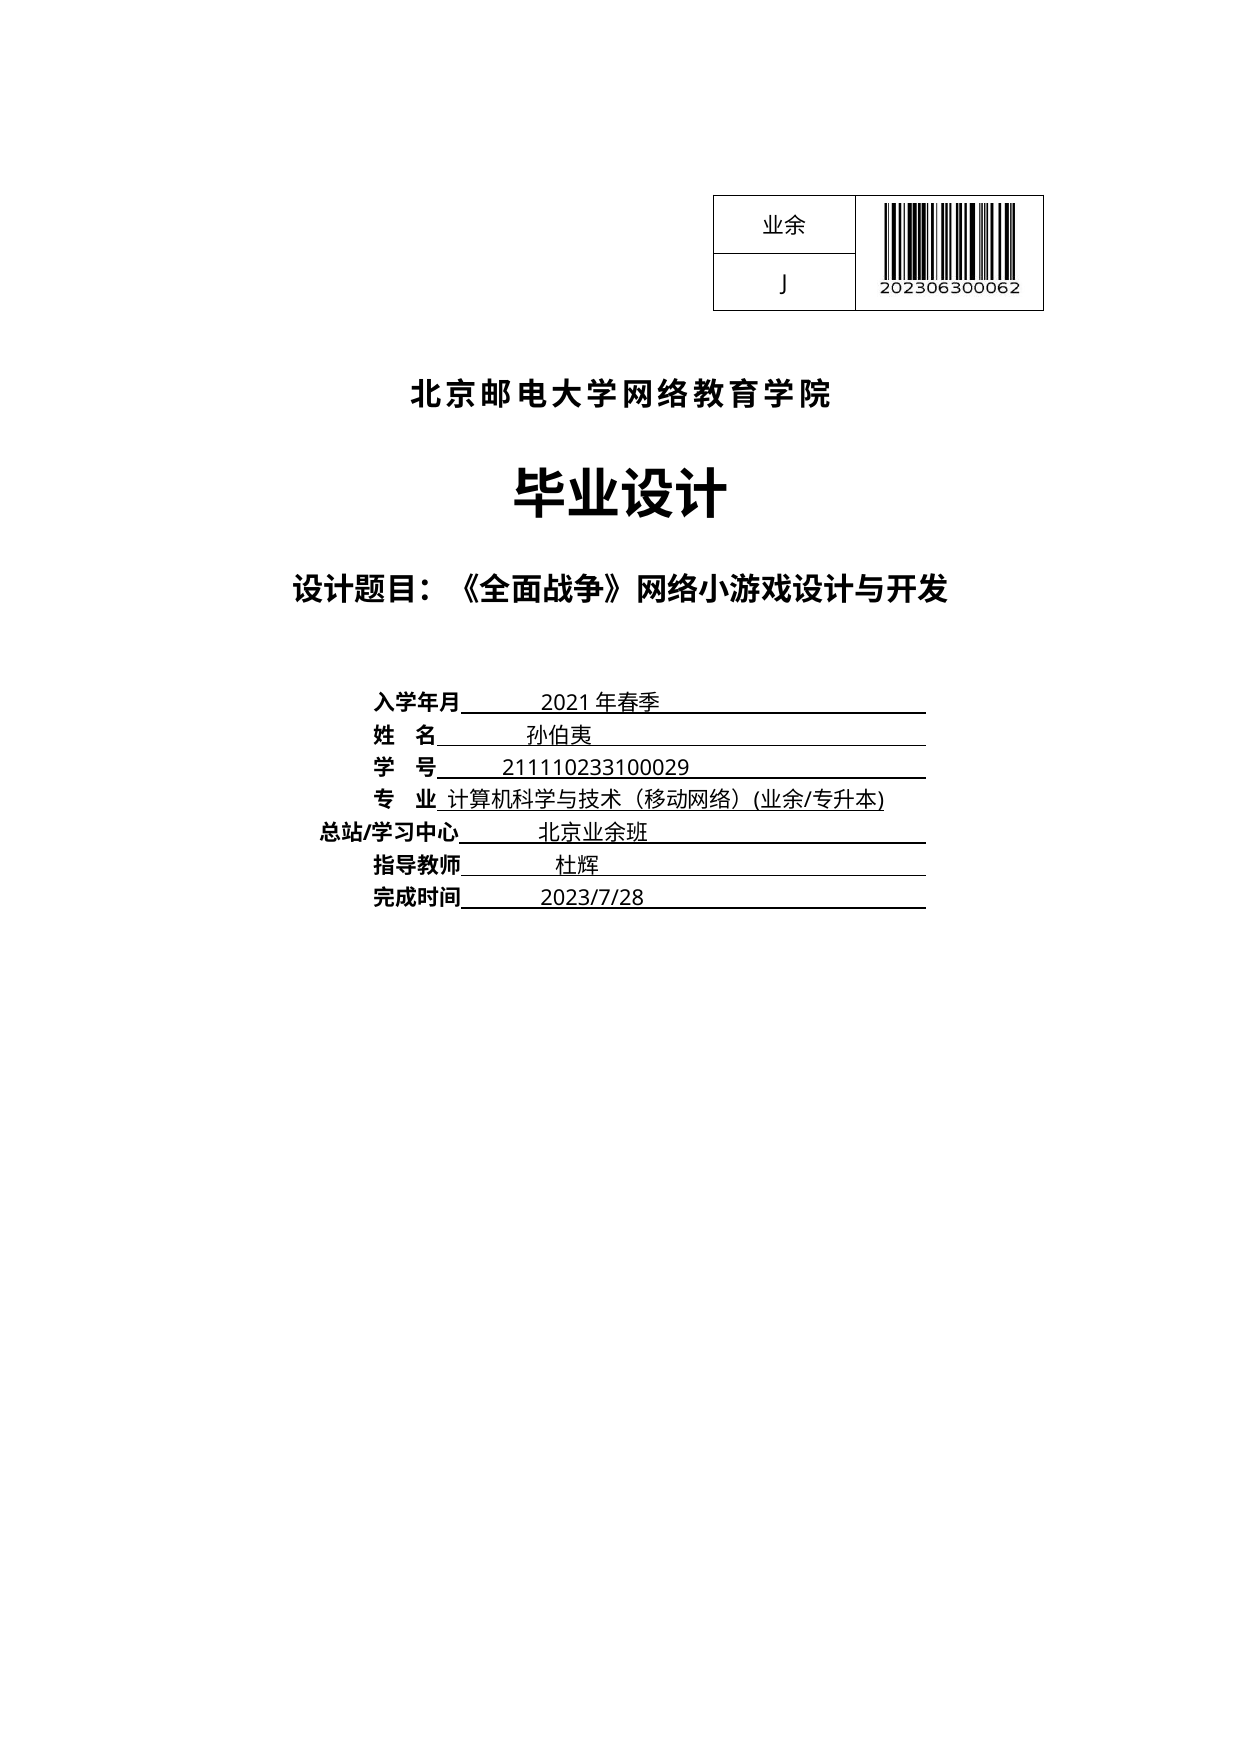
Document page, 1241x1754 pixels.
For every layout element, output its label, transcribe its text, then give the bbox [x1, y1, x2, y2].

text 姓 名 孙伯夷 [187, 717, 1053, 750]
table_header 业余 [714, 196, 855, 252]
picture [871, 203, 1028, 298]
table_header [856, 196, 1043, 310]
text 专 业 计算机科学与技术（移动网络）(业余/专升本) [187, 782, 1053, 815]
text 北京邮电大学网络教育学院 [187, 360, 1053, 425]
text 指导教师 杜辉 [187, 847, 1053, 880]
text 总站/学习中心 北京业余班 [187, 815, 1053, 847]
text 完成时间 2023/7/28 [187, 880, 1053, 912]
table_cell J [714, 254, 855, 310]
text 学 号 211110233100029 [187, 750, 1053, 782]
text 入学年月 2021年春季 [187, 685, 1053, 717]
text 毕业设计 [187, 441, 1053, 538]
text 设计题目：《全面战争》网络小游戏设计与开发 [187, 555, 1053, 620]
